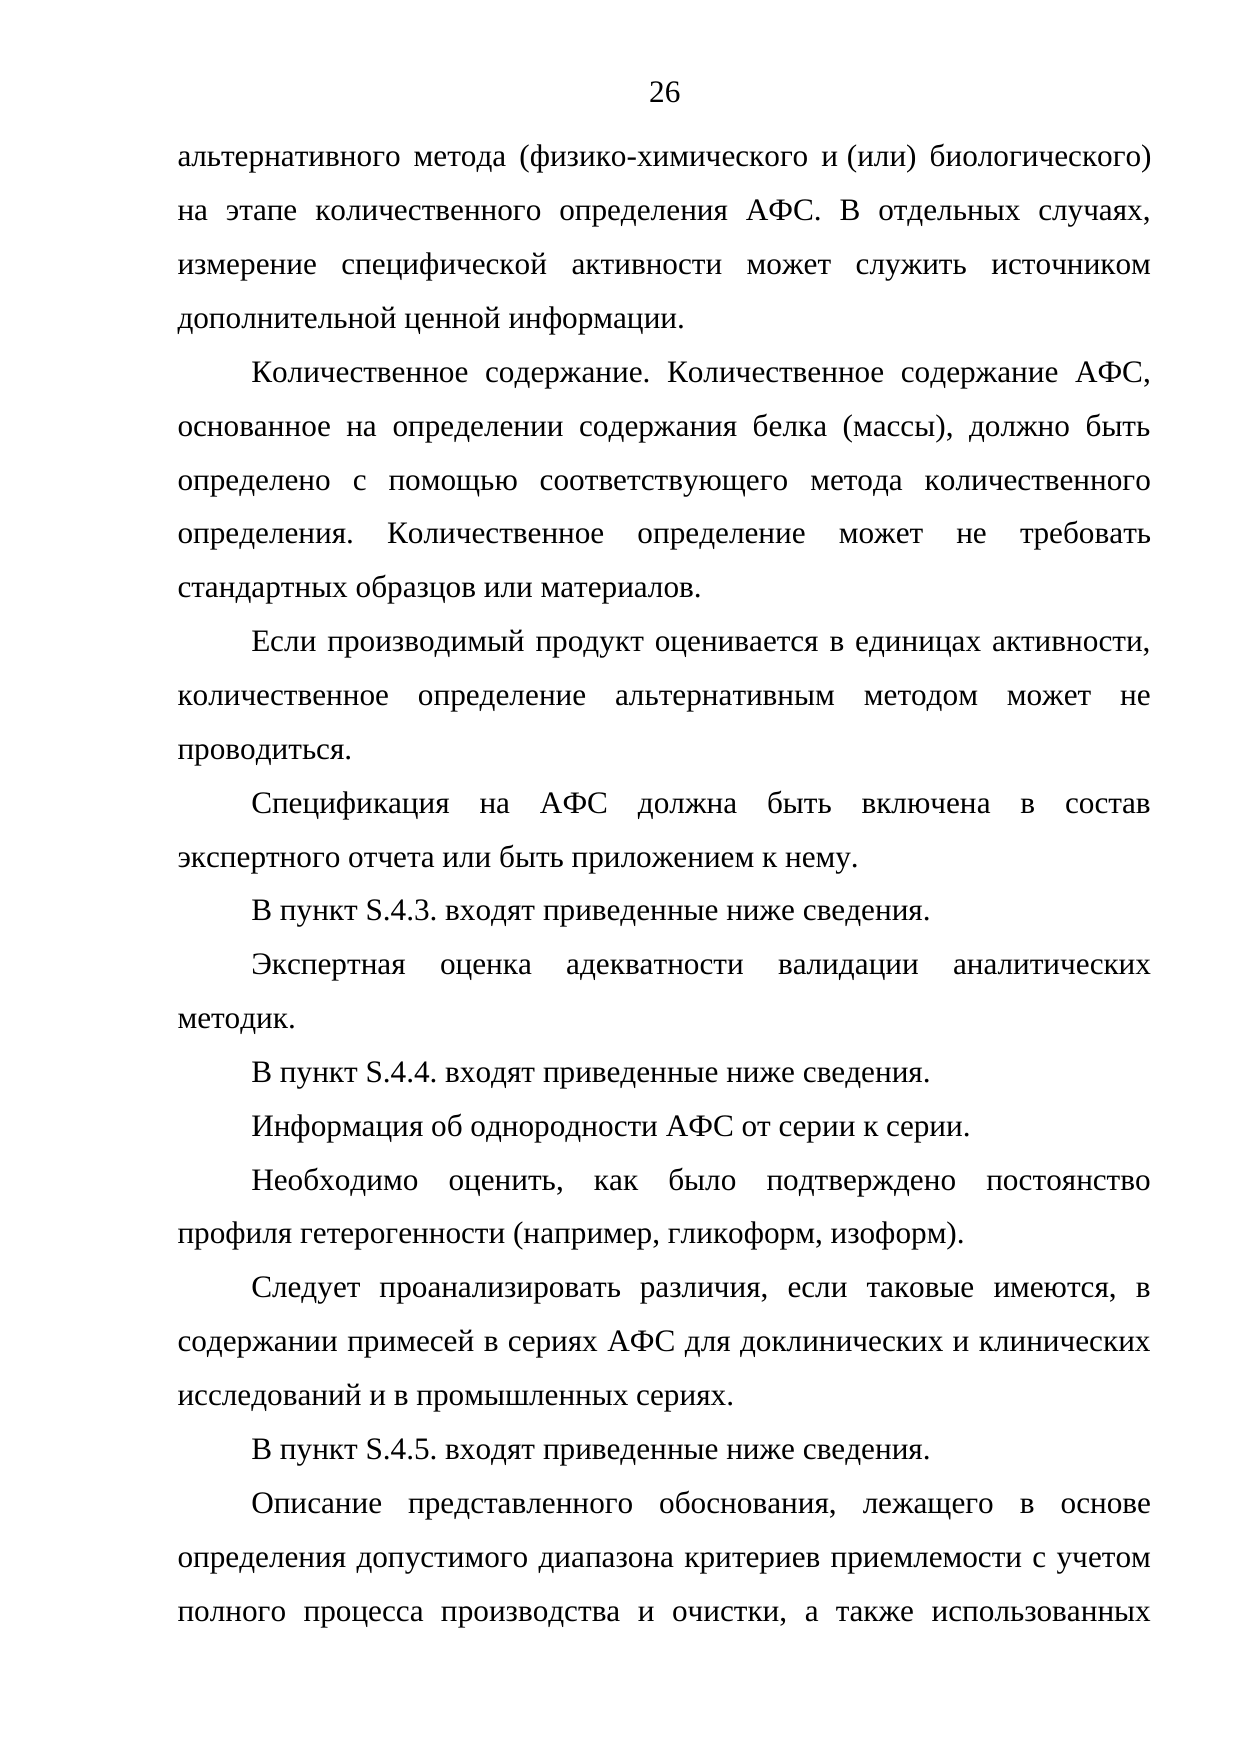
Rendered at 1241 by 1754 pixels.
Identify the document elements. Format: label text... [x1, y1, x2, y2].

text В пункт S.4.5. входят приведенные ниже сведения. [177, 1430, 1152, 1466]
text Спецификация на АФС должна быть включена в состав экспертного отчета или быть приложением к нему. [177, 784, 1152, 874]
text В пункт S.4.3. входят приведенные ниже сведения. [177, 892, 1152, 928]
text Необходимо оценить, как было подтверждено постоянство профиля гетерогенности (например, гликоформ, изоформ). [177, 1161, 1152, 1251]
text Экспертная оценка адекватности валидации аналитических методик. [177, 946, 1152, 1035]
text В пункт S.4.4. входят приведенные ниже сведения. [177, 1053, 1152, 1089]
text Если производимый продукт оценивается в единицах активности, количественное определение альтернативным методом может не проводиться. [177, 622, 1152, 766]
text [177, 1484, 1152, 1628]
text Количественное содержание. Количественное содержание АФС, основанное на определении содержания белка (массы), должно быть определено с помощью соответствующего метода количественного определения. Количественное определение может не требовать стандартных образцов или материалов. [177, 353, 1152, 604]
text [177, 138, 1152, 335]
text Следует проанализировать различия, если таковые имеются, в содержании примесей в сериях АФС для доклинических и клинических исследований и в промышленных сериях. [177, 1269, 1152, 1412]
text Информация об однородности АФС от серии к серии. [177, 1107, 1152, 1143]
